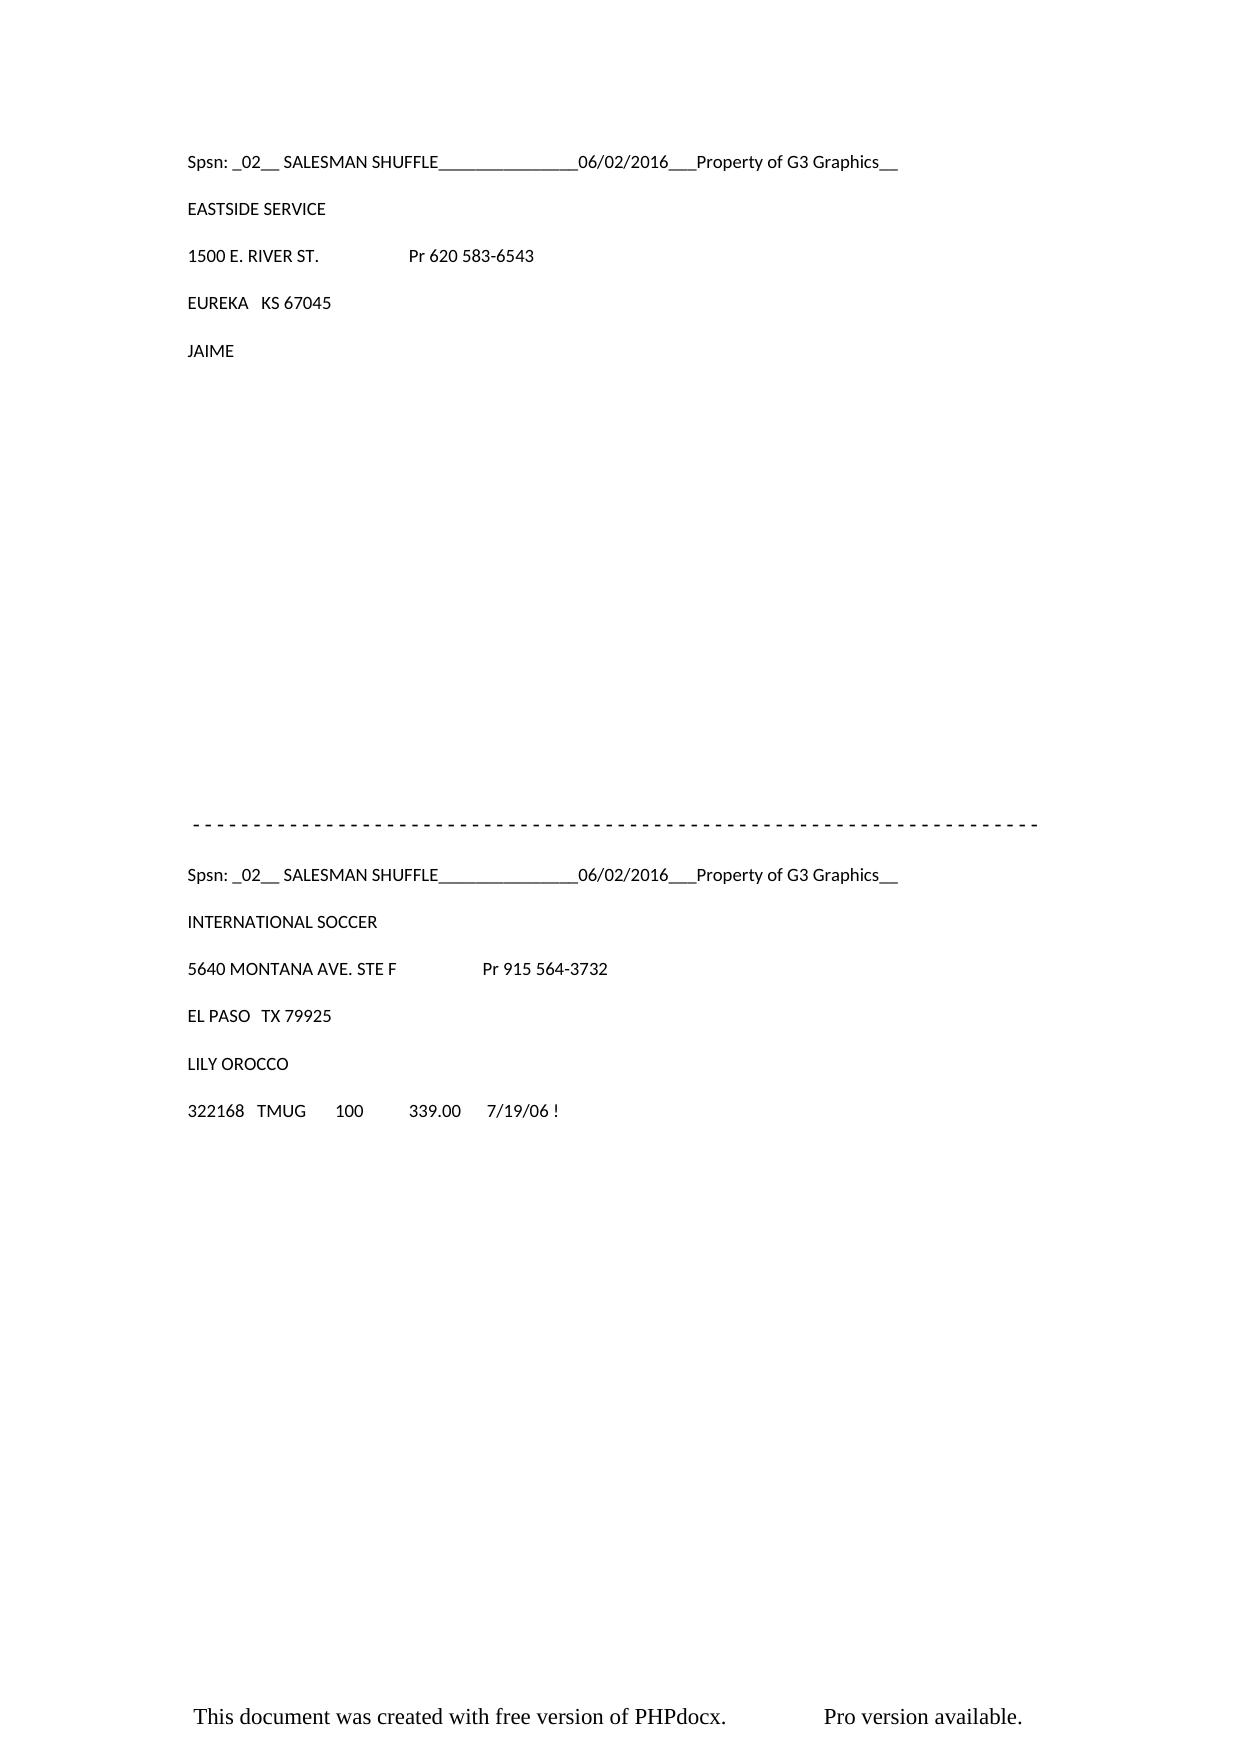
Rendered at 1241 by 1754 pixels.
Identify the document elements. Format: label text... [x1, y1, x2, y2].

text 5640 MONTANA AVE. STE F Pr 915 564-3732 [187, 957, 1053, 980]
text EASTSIDE SERVICE [187, 197, 1053, 220]
text INTERNATIONAL SOCCER [187, 910, 1053, 933]
text - - - - - - - - - - - - - - - - - - - - - - - - - - - - - - - - - - - - - - - - - - - - - - - - - - - - - - - - - - - - - - - - - - - - - - [187, 810, 1053, 838]
text JAIME [187, 339, 1053, 362]
text 1500 E. RIVER ST. Pr 620 583-6543 [187, 244, 1053, 267]
text EUREKA KS 67045 [187, 292, 1053, 314]
text 322168 TMUG 100 339.00 7/19/06 ! [187, 1099, 1053, 1122]
text EL PASO TX 79925 [187, 1005, 1053, 1028]
text Spsn: _02__ SALESMAN SHUFFLE_______________06/02/2016___Property of G3 Graphics__ [187, 150, 1053, 173]
text Spsn: _02__ SALESMAN SHUFFLE_______________06/02/2016___Property of G3 Graphics__ [187, 863, 1053, 886]
text LILY OROCCO [187, 1052, 1053, 1075]
